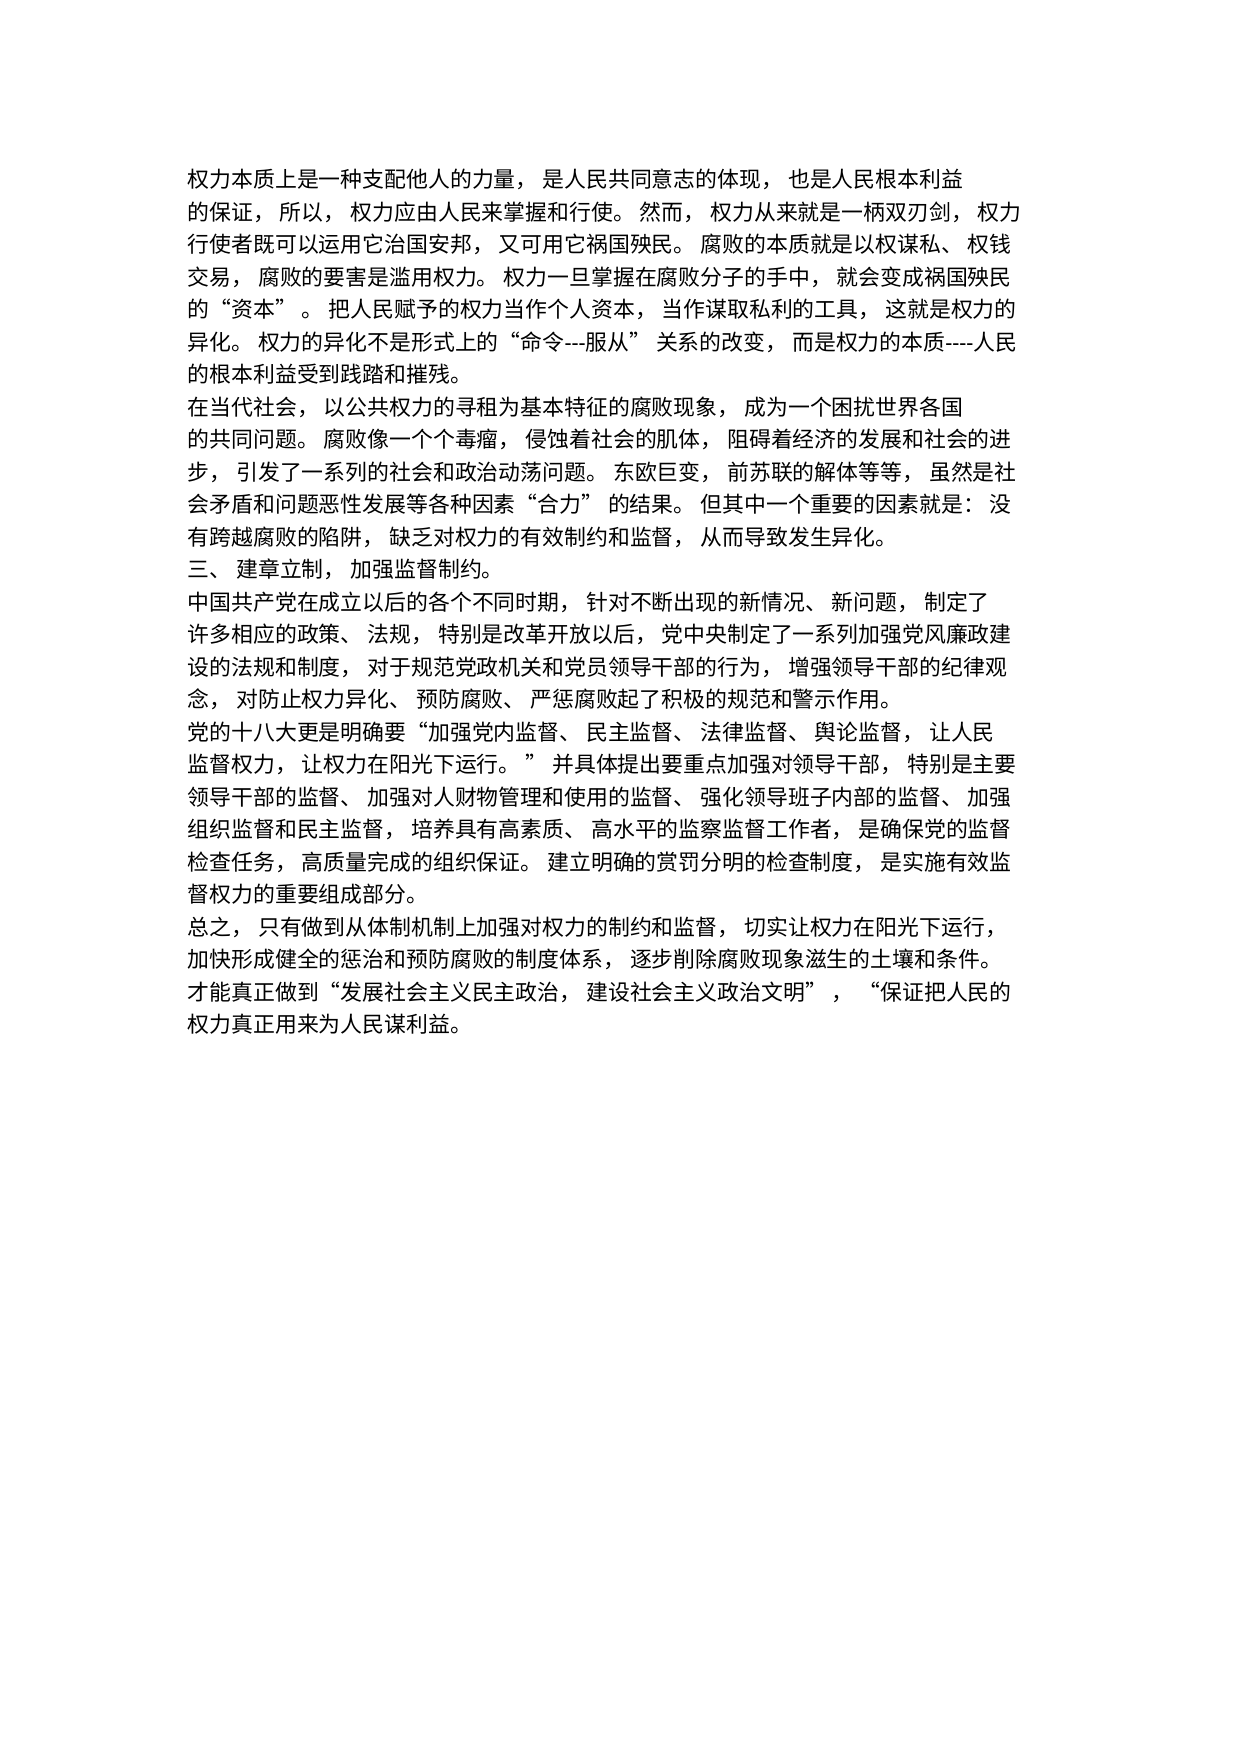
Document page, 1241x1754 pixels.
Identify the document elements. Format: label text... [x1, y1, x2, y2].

text 步， 引发了一系列的社会和政治动荡问题。 东欧巨变， 前苏联的解体等等， 虽然是社 [187, 454, 1053, 487]
text 监督权力， 让权力在阳光下运行。 ” 并具体提出要重点加强对领导干部， 特别是主要 [187, 747, 1053, 779]
text 权力本质上是一种支配他人的力量， 是人民共同意志的体现， 也是人民根本利益 [187, 162, 1053, 194]
text 督权力的重要组成部分。 [187, 877, 1053, 909]
text 的保证， 所以， 权力应由人民来掌握和行使。 然而， 权力从来就是一柄双刃剑， 权力 [187, 194, 1053, 227]
text 许多相应的政策、 法规， 特别是改革开放以后， 党中央制定了一系列加强党风廉政建 [187, 617, 1053, 649]
text 异化。 权力的异化不是形式上的“命令---服从” 关系的改变， 而是权力的本质----人民 [187, 324, 1053, 357]
text 交易， 腐败的要害是滥用权力。 权力一旦掌握在腐败分子的手中， 就会变成祸国殃民 [187, 259, 1053, 292]
text 行使者既可以运用它治国安邦， 又可用它祸国殃民。 腐败的本质就是以权谋私、 权钱 [187, 227, 1053, 259]
text 的共同问题。 腐败像一个个毒瘤， 侵蚀着社会的肌体， 阻碍着经济的发展和社会的进 [187, 422, 1053, 454]
text 总之， 只有做到从体制机制上加强对权力的制约和监督， 切实让权力在阳光下运行， [187, 909, 1053, 942]
text 的根本利益受到践踏和摧残。 [187, 357, 1053, 389]
text 检查任务， 高质量完成的组织保证。 建立明确的赏罚分明的检查制度， 是实施有效监 [187, 844, 1053, 877]
text 加快形成健全的惩治和预防腐败的制度体系， 逐步削除腐败现象滋生的土壤和条件。 [187, 942, 1053, 974]
text 有跨越腐败的陷阱， 缺乏对权力的有效制约和监督， 从而导致发生异化。 [187, 519, 1053, 552]
text 组织监督和民主监督， 培养具有高素质、 高水平的监察监督工作者， 是确保党的监督 [187, 812, 1053, 844]
text 会矛盾和问题恶性发展等各种因素“合力” 的结果。 但其中一个重要的因素就是： 没 [187, 487, 1053, 519]
text 的“资本” 。 把人民赋予的权力当作个人资本， 当作谋取私利的工具， 这就是权力的 [187, 292, 1053, 324]
text 领导干部的监督、 加强对人财物管理和使用的监督、 强化领导班子内部的监督、 加强 [187, 779, 1053, 812]
text 设的法规和制度， 对于规范党政机关和党员领导干部的行为， 增强领导干部的纪律观 [187, 649, 1053, 682]
text 权力真正用来为人民谋利益。 [187, 1007, 1053, 1039]
text 三、 建章立制， 加强监督制约。 [187, 552, 1053, 584]
text 在当代社会， 以公共权力的寻租为基本特征的腐败现象， 成为一个困扰世界各国 [187, 389, 1053, 422]
text 党的十八大更是明确要“加强党内监督、 民主监督、 法律监督、 舆论监督， 让人民 [187, 714, 1053, 747]
text 念， 对防止权力异化、 预防腐败、 严惩腐败起了积极的规范和警示作用。 [187, 682, 1053, 714]
text 中国共产党在成立以后的各个不同时期， 针对不断出现的新情况、 新问题， 制定了 [187, 584, 1053, 617]
text 才能真正做到“发展社会主义民主政治， 建设社会主义政治文明” ， “保证把人民的 [187, 974, 1053, 1007]
